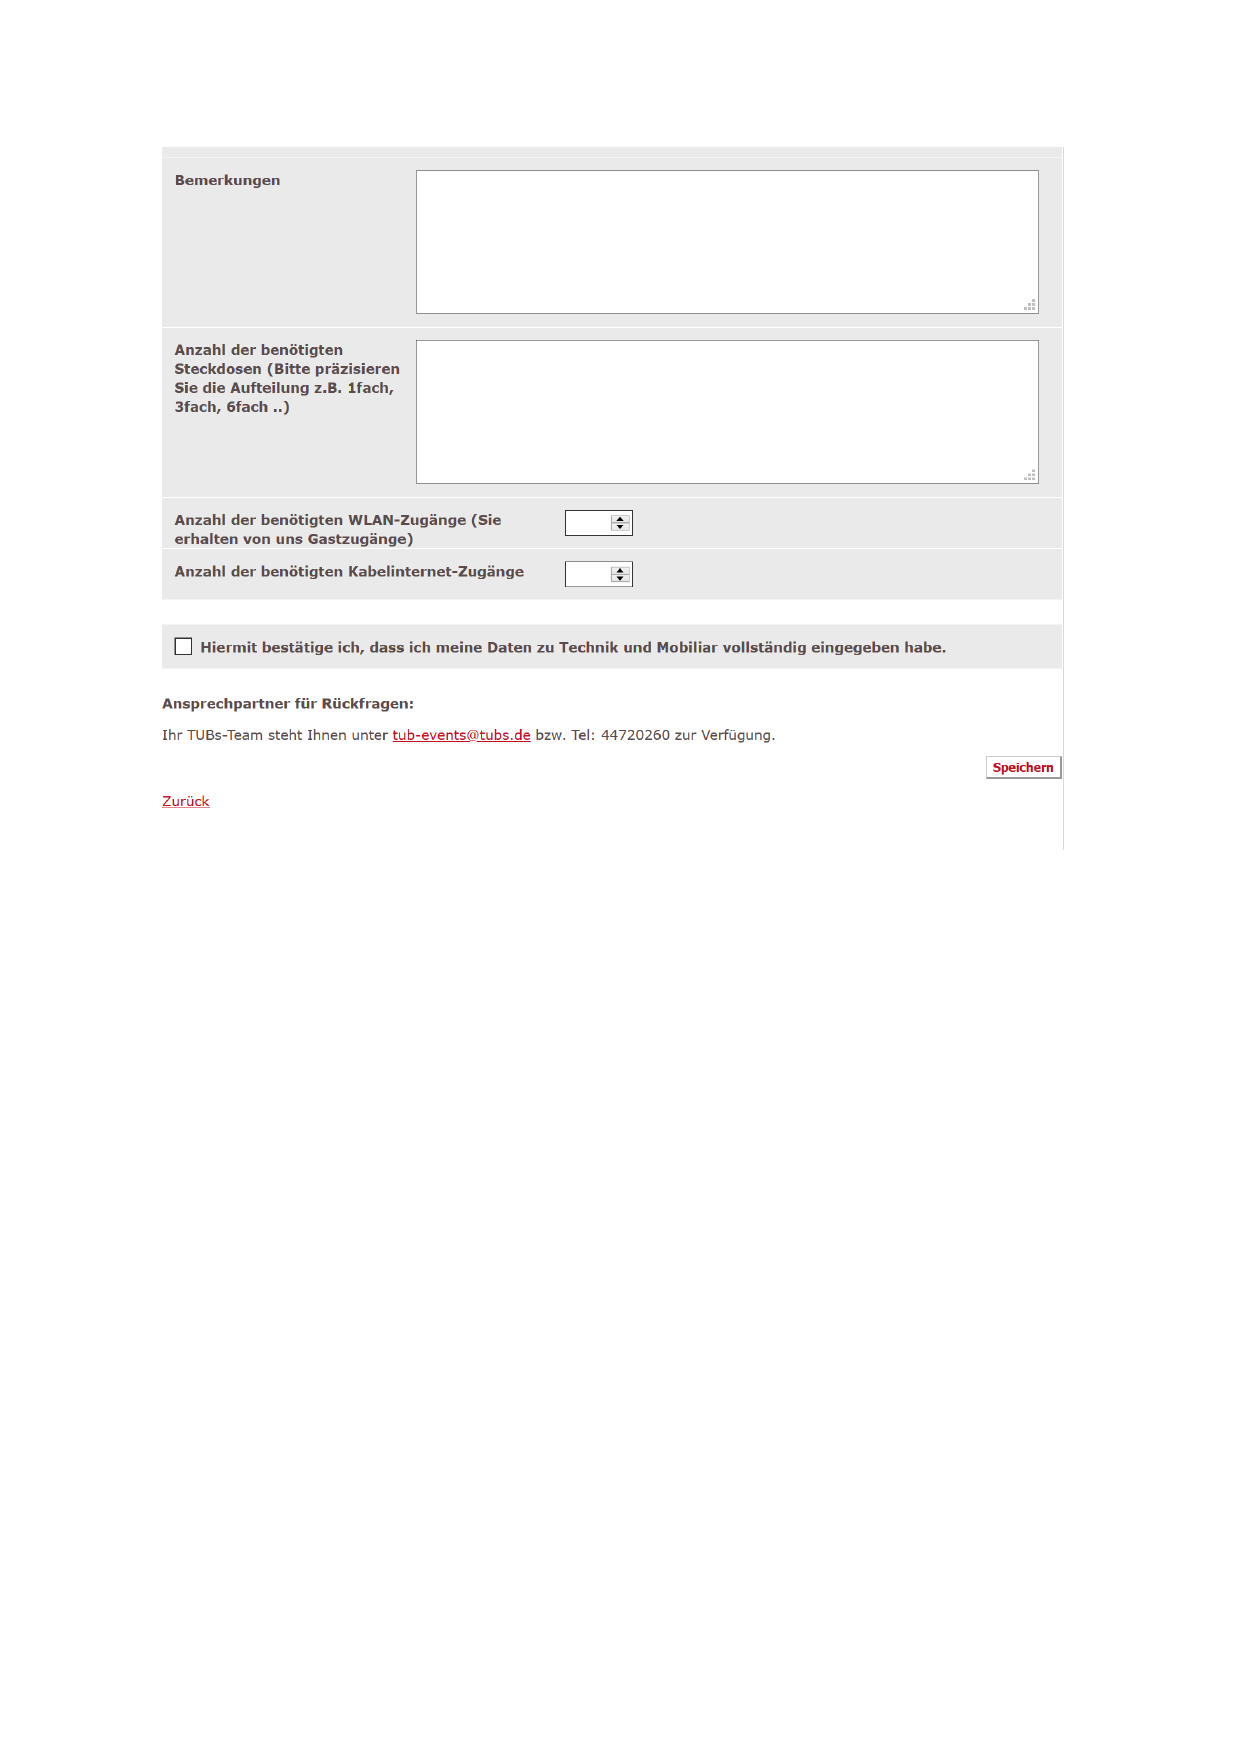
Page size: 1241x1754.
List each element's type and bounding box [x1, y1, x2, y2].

picture [147, 147, 1093, 850]
